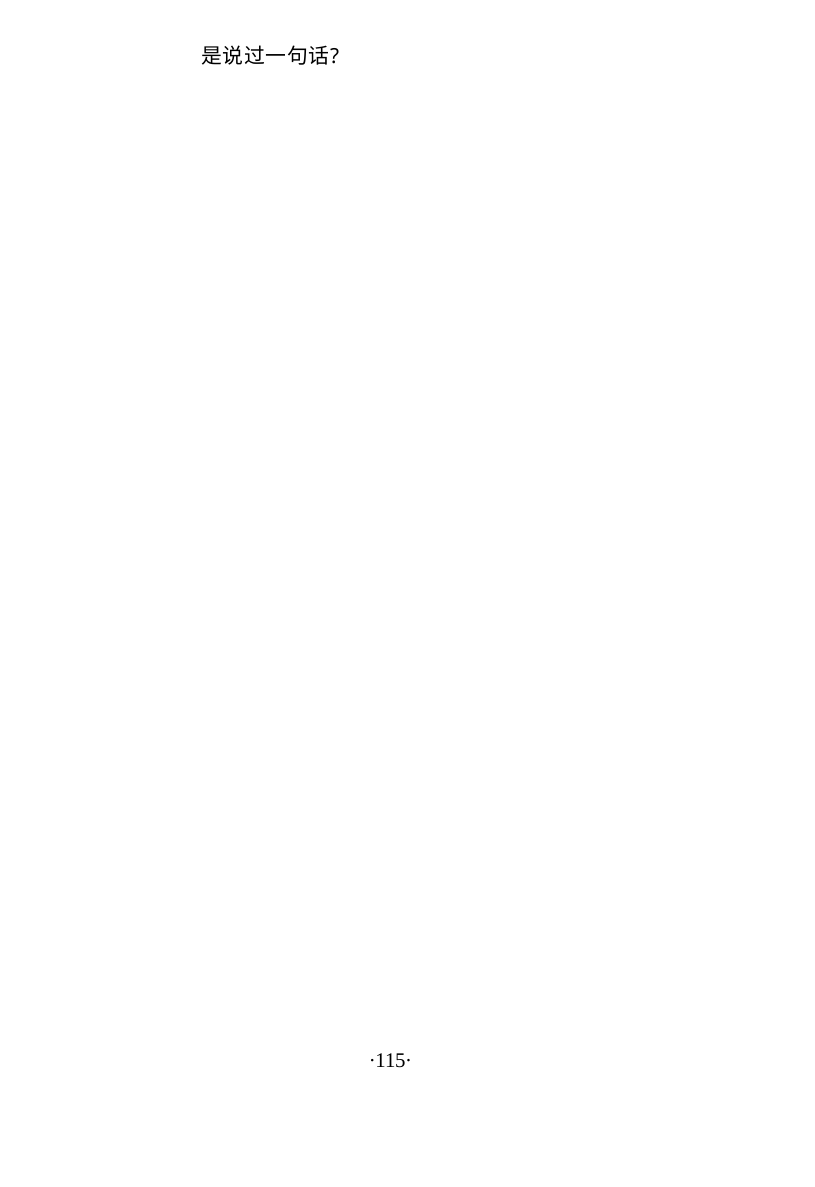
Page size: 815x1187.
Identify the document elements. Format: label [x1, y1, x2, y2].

text [111, 42, 683, 70]
